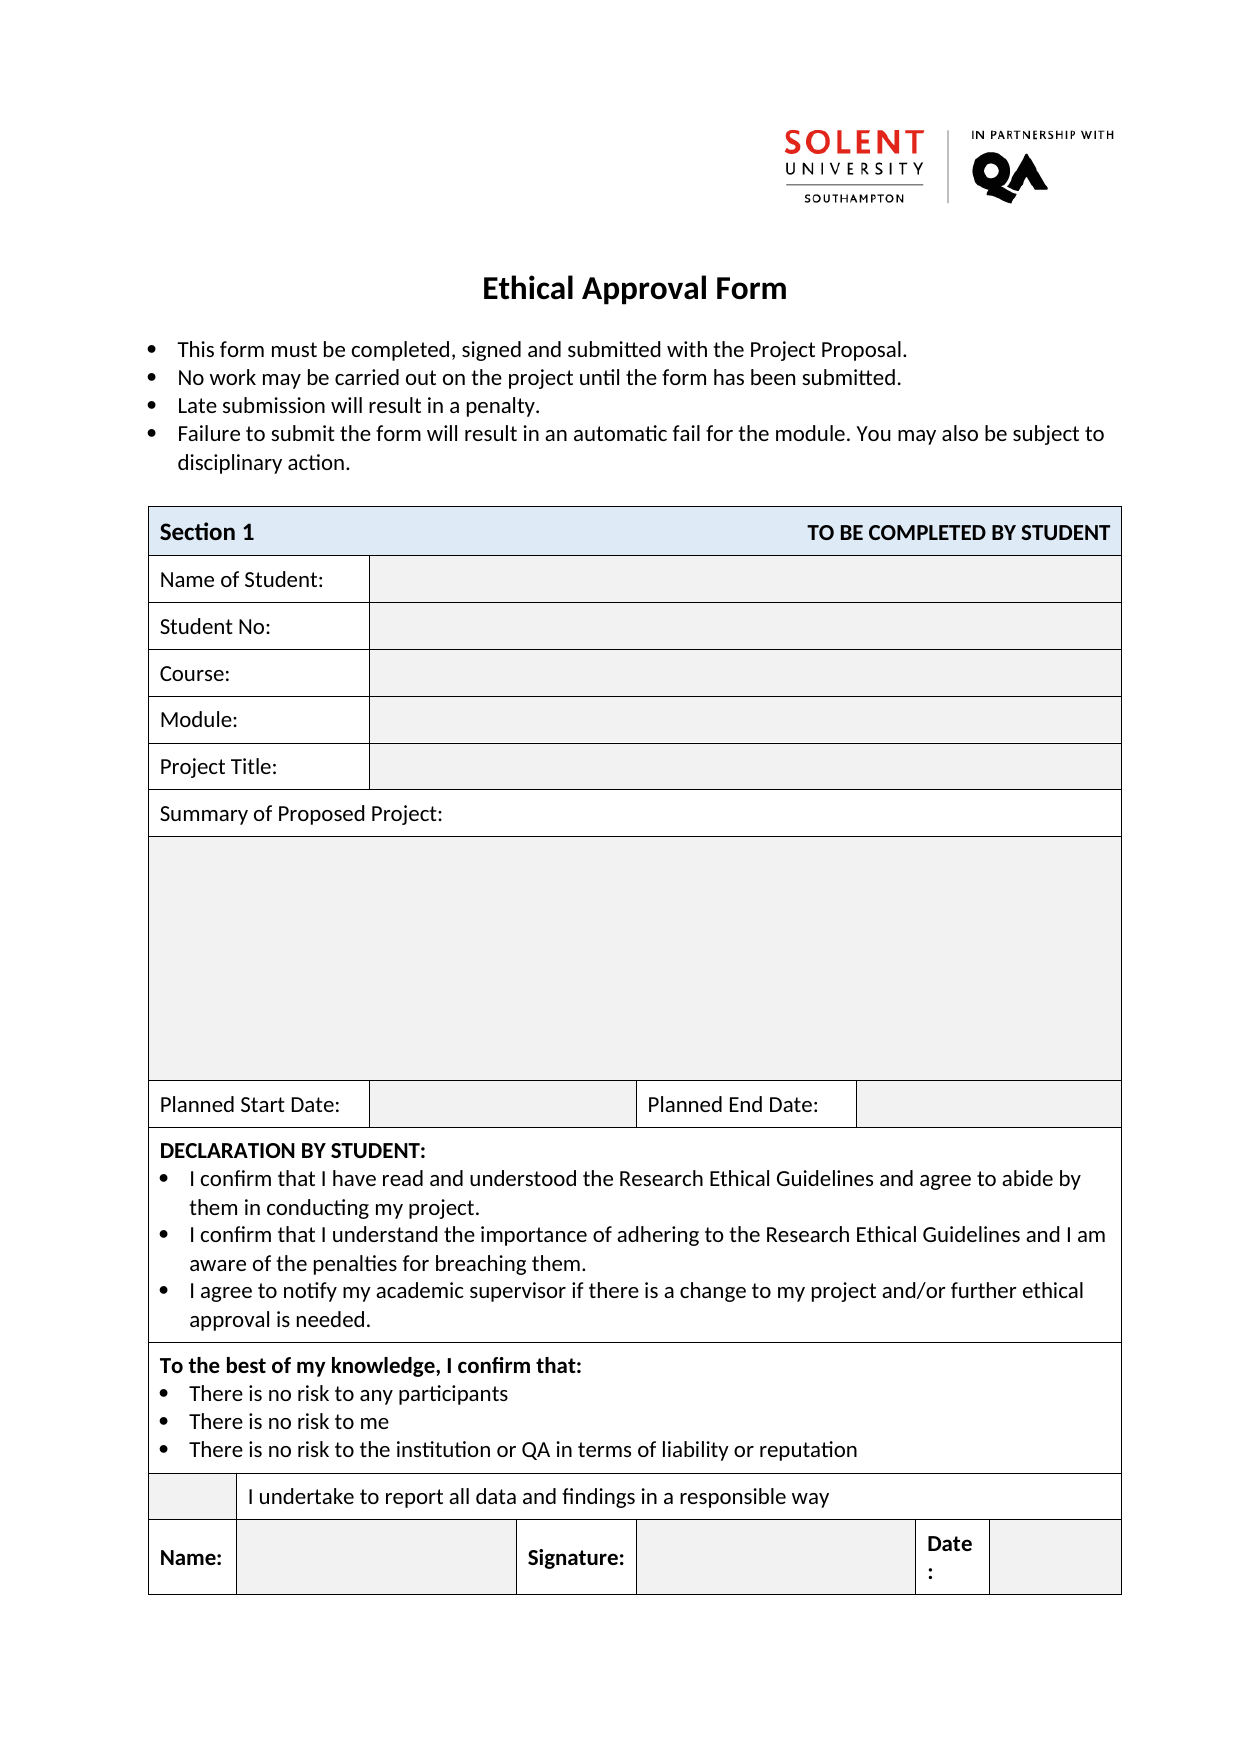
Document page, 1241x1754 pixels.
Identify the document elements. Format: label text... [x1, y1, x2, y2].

table_cell DECLARATION BY STUDENT: I confirm that I have read and understood the Research Ethical Guidelines and agree to abide by them in conducting my project. I confirm that I understand the importance of adhering to the Research Ethical Guidelines and I am aware of the penalties for breaching them. I agree to notify my academic supervisor if there is a change to my project and/or further ethical approval is needed. [149, 1128, 1121, 1342]
table_cell [237, 1520, 516, 1594]
table_cell Module: [149, 697, 369, 742]
table_cell [857, 1081, 1121, 1127]
list No work may be carried out on the project until the form has been submitted. [148, 363, 1122, 392]
table_cell Date: [916, 1520, 989, 1594]
table_cell [370, 1081, 636, 1127]
table_cell Name: [149, 1520, 236, 1594]
list This form must be completed, signed and submitted with the Project Proposal. [148, 336, 1122, 363]
table_header Section 1 TO BE COMPLETED BY STUDENT [149, 507, 1121, 555]
list Failure to submit the form will result in an automatic fail for the module. You may also be subject to disciplinary action. [148, 419, 1122, 476]
table_cell Project Title: [149, 744, 369, 789]
table_cell [990, 1520, 1121, 1594]
table_cell [149, 1474, 236, 1519]
table_cell [370, 697, 1121, 742]
table_cell Name of Student: [149, 556, 369, 602]
table_cell [370, 650, 1121, 696]
table_cell Student No: [149, 603, 369, 649]
list Late submission will result in a penalty. [148, 392, 1122, 419]
picture [776, 118, 1123, 212]
table_cell [370, 603, 1121, 649]
text Ethical Approval Form [148, 267, 1122, 307]
table_cell Planned End Date: [637, 1081, 856, 1127]
table_cell Summary of Proposed Project: [149, 790, 1121, 836]
table_cell [149, 837, 1121, 1080]
table_cell [370, 556, 1121, 602]
table_cell To the best of my knowledge, I confirm that: There is no risk to any participants There is no risk to me There is no risk to the institution or QA in terms of liability or reputation [149, 1343, 1121, 1472]
table_cell [370, 744, 1121, 789]
table_cell Course: [149, 650, 369, 696]
table_cell I undertake to report all data and findings in a responsible way [237, 1474, 1121, 1519]
table_cell Planned Start Date: [149, 1081, 369, 1127]
table_cell [637, 1520, 915, 1594]
table_cell Signature: [517, 1520, 636, 1594]
